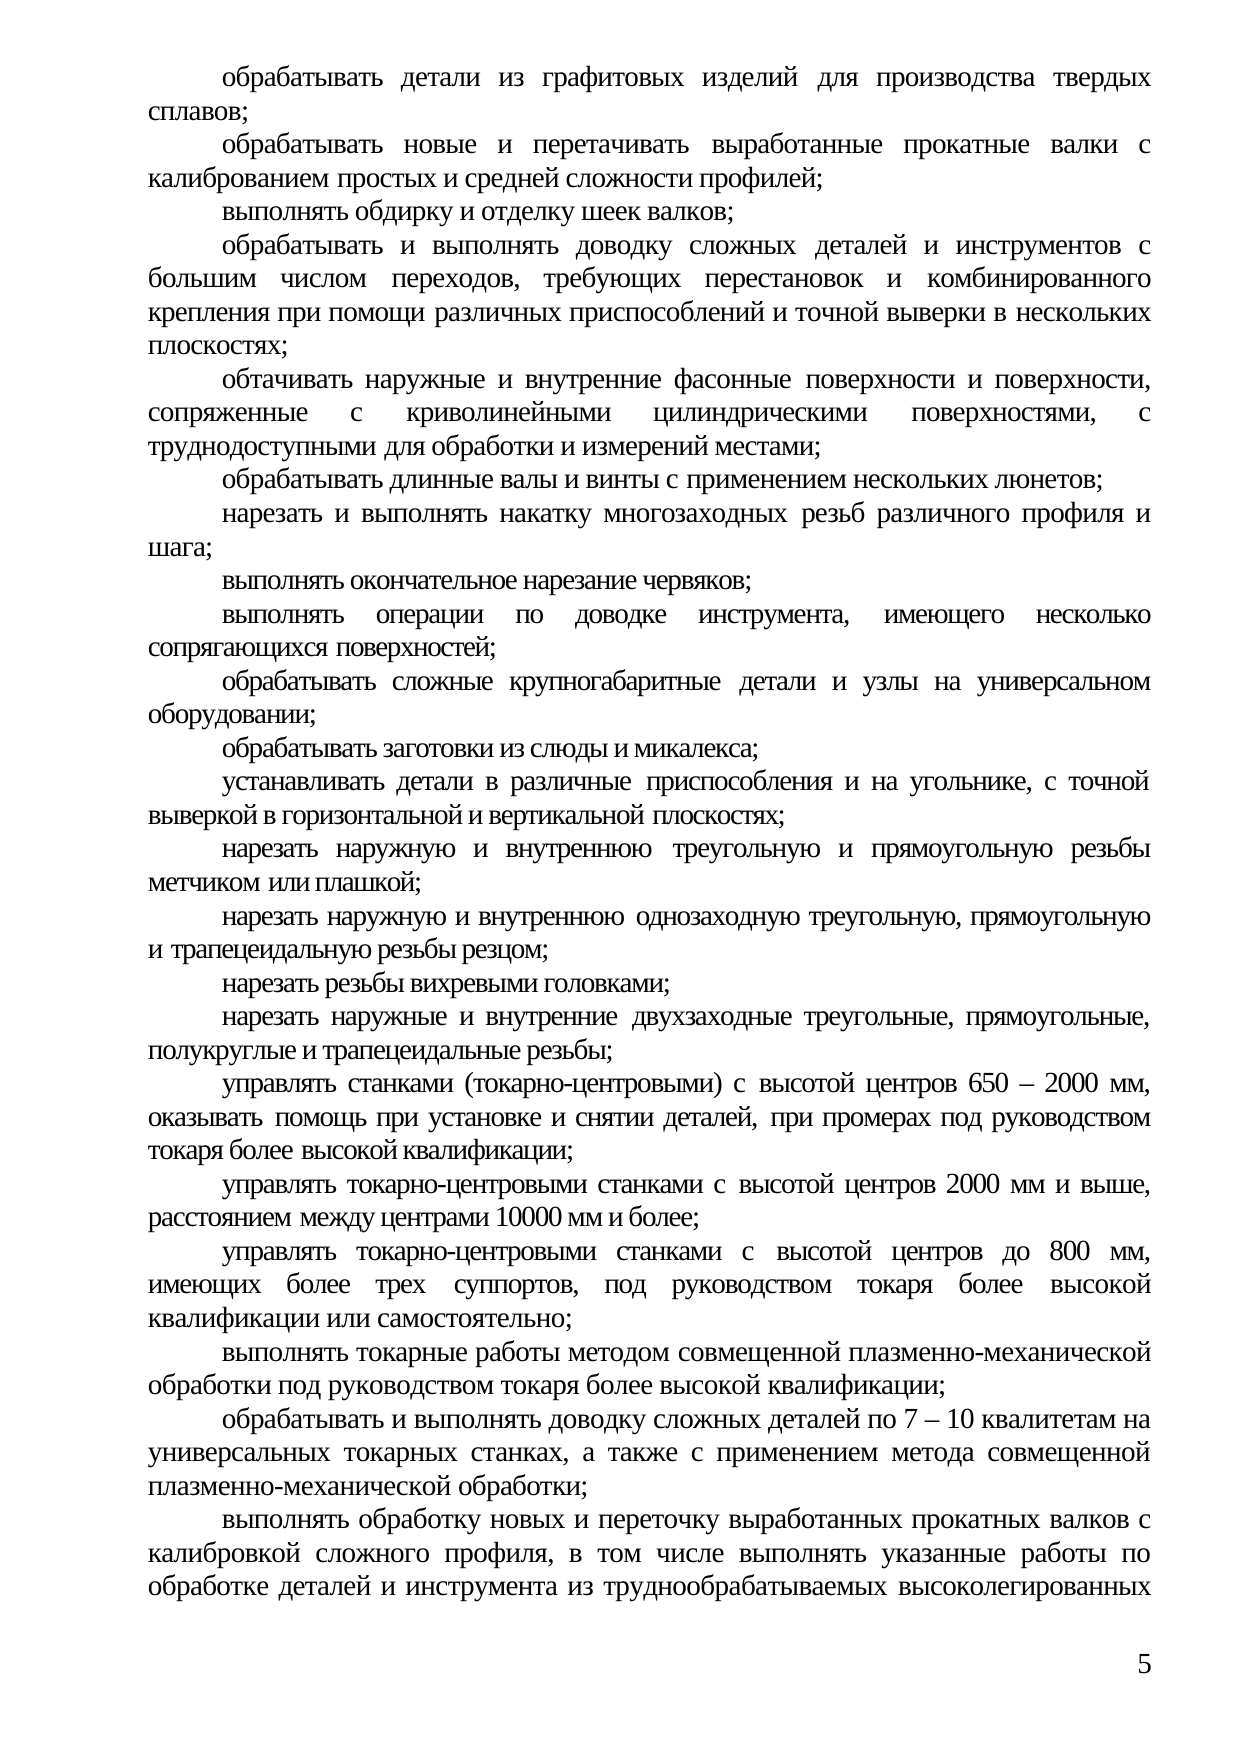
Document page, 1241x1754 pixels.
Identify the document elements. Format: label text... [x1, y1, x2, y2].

text управлять станками (токарно-центровыми) с высотой центров 650 – 2000 мм, оказывать помощь при установке и снятии деталей, при промерах под руководством токаря более высокой квалификации; [148, 1065, 1152, 1166]
text выполнять окончательное нарезание червяков; [148, 562, 1152, 596]
text выполнять операции по доводке инструмента, имеющего несколько сопрягающихся поверхностей; [148, 596, 1152, 663]
text устанавливать детали в различные приспособления и на угольнике, с точной выверкой в горизонтальной и вертикальной плоскостях; [148, 763, 1152, 831]
text нарезать наружные и внутренние двухзаходные треугольные, прямоугольные, полукруглые и трапецеидальные резьбы; [148, 998, 1152, 1065]
text выполнять токарные работы методом совмещенной плазменно-механической обработки под руководством токаря более высокой квалификации; [148, 1334, 1152, 1401]
text управлять токарно-центровыми станками с высотой центров 2000 мм и выше, расстоянием между центрами 10000 мм и более; [148, 1166, 1152, 1233]
text обрабатывать и выполнять доводку сложных деталей и инструментов с большим числом переходов, требующих перестановок и комбинированного крепления при помощи различных приспособлений и точной выверки в нескольких плоскостях; [148, 227, 1152, 361]
text нарезать резьбы вихревыми головками; [148, 965, 1152, 998]
text нарезать наружную и внутреннюю однозаходную треугольную, прямоугольную и трапецеидальную резьбы резцом; [148, 898, 1152, 965]
text нарезать и выполнять накатку многозаходных резьб различного профиля и шага; [148, 495, 1152, 562]
text нарезать наружную и внутреннюю треугольную и прямоугольную резьбы метчиком или плашкой; [148, 831, 1152, 898]
text обтачивать наружные и внутренние фасонные поверхности и поверхности, сопряженные с криволинейными цилиндрическими поверхностями, с труднодоступными для обработки и измерений местами; [148, 361, 1152, 462]
text выполнять обдирку и отделку шеек валков; [148, 193, 1152, 227]
text обрабатывать и выполнять доводку сложных деталей по 7 – 10 квалитетам на универсальных токарных станках, а также с применением метода совмещенной плазменно-механической обработки; [148, 1401, 1152, 1501]
text обрабатывать заготовки из слюды и микалекса; [148, 730, 1152, 763]
text обрабатывать длинные валы и винты с применением нескольких люнетов; [148, 462, 1152, 495]
text обрабатывать детали из графитовых изделий для производства твердых сплавов; [148, 59, 1152, 126]
text обрабатывать сложные крупногабаритные детали и узлы на универсальном оборудовании; [148, 663, 1152, 730]
text обрабатывать новые и перетачивать выработанные прокатные валки с калиброванием простых и средней сложности профилей; [148, 126, 1152, 193]
text управлять токарно-центровыми станками с высотой центров до 800 мм, имеющих более трех суппортов, под руководством токаря более высокой квалификации или самостоятельно; [148, 1233, 1152, 1334]
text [148, 1501, 1152, 1602]
